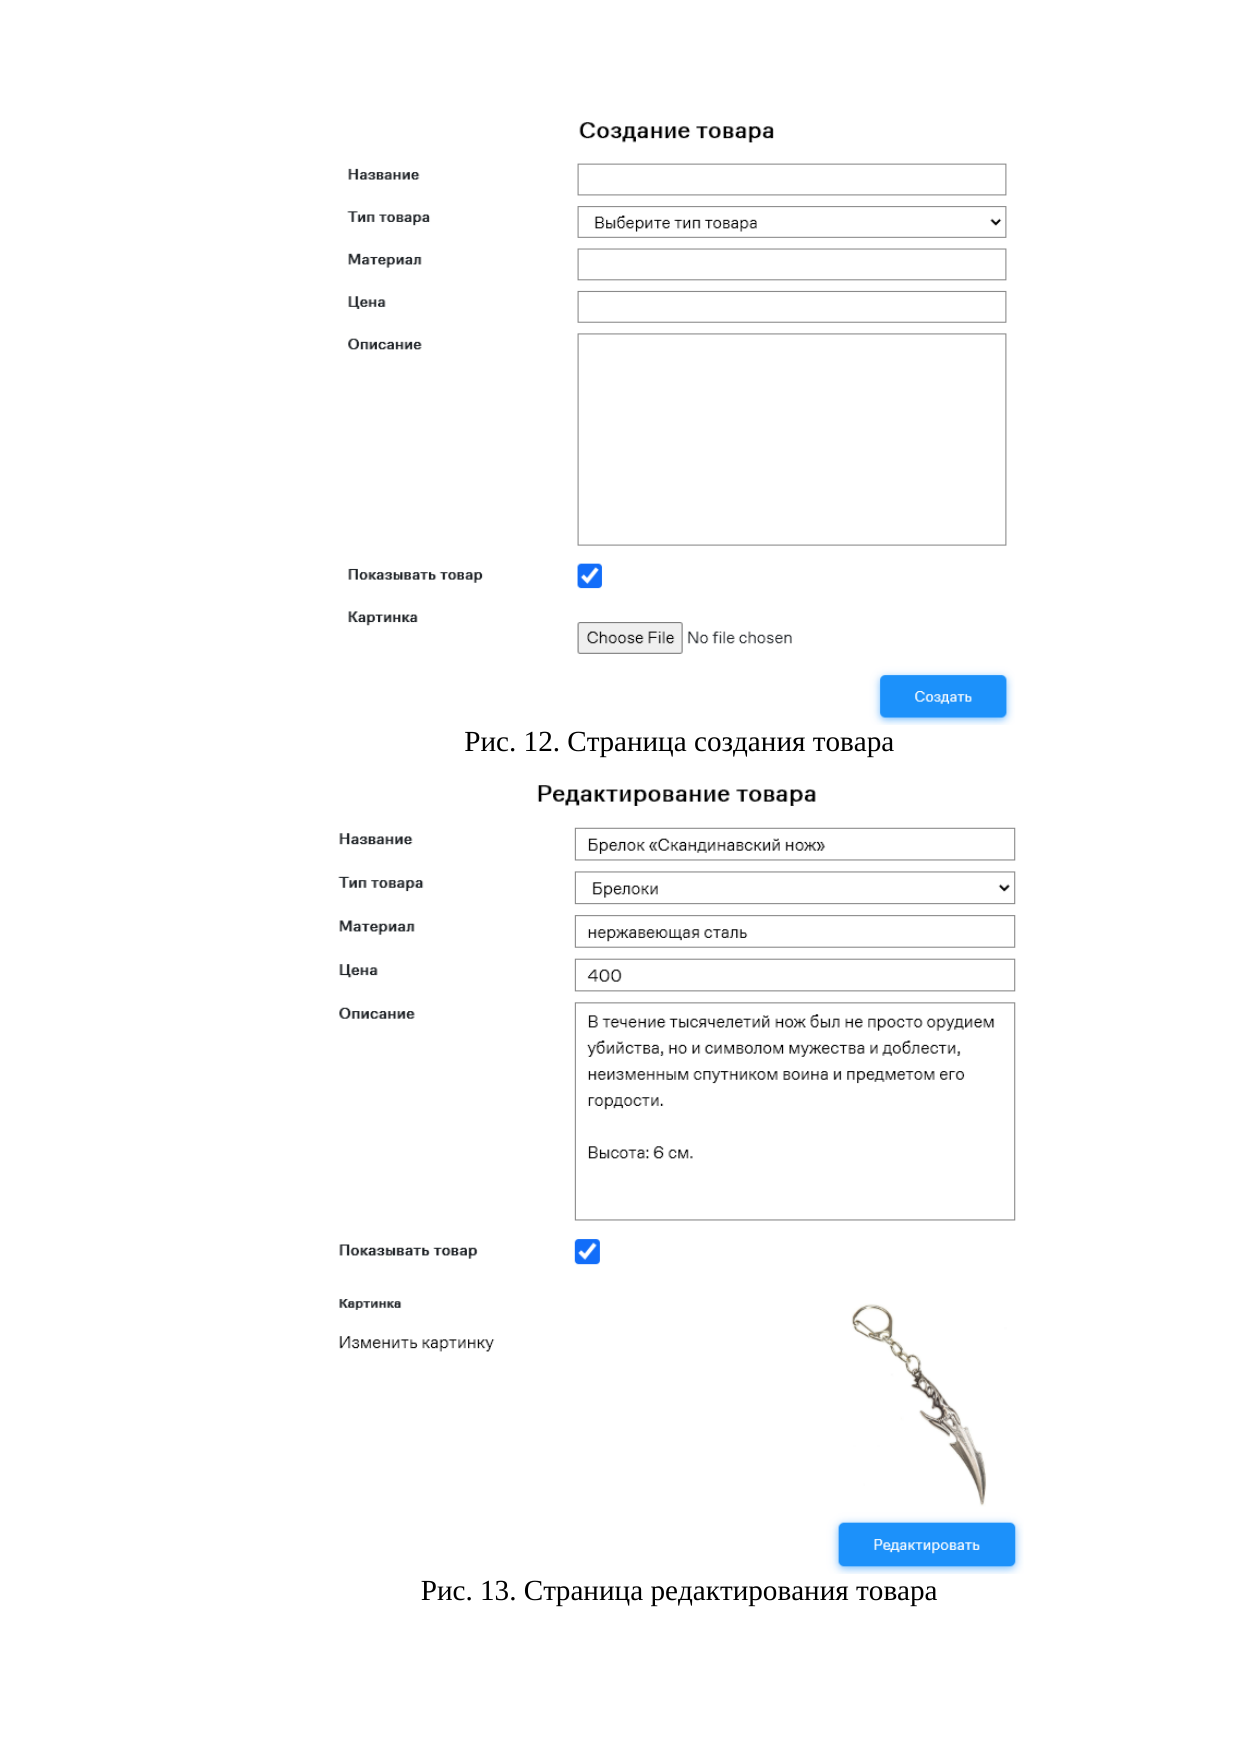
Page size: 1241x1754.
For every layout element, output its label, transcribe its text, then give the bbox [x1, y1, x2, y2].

picture [343, 118, 1015, 725]
text Рис. 12. Страница создания товара [177, 724, 1181, 758]
picture [334, 782, 1024, 1574]
text Рис. 13. Страница редактирования товара [177, 1573, 1181, 1607]
